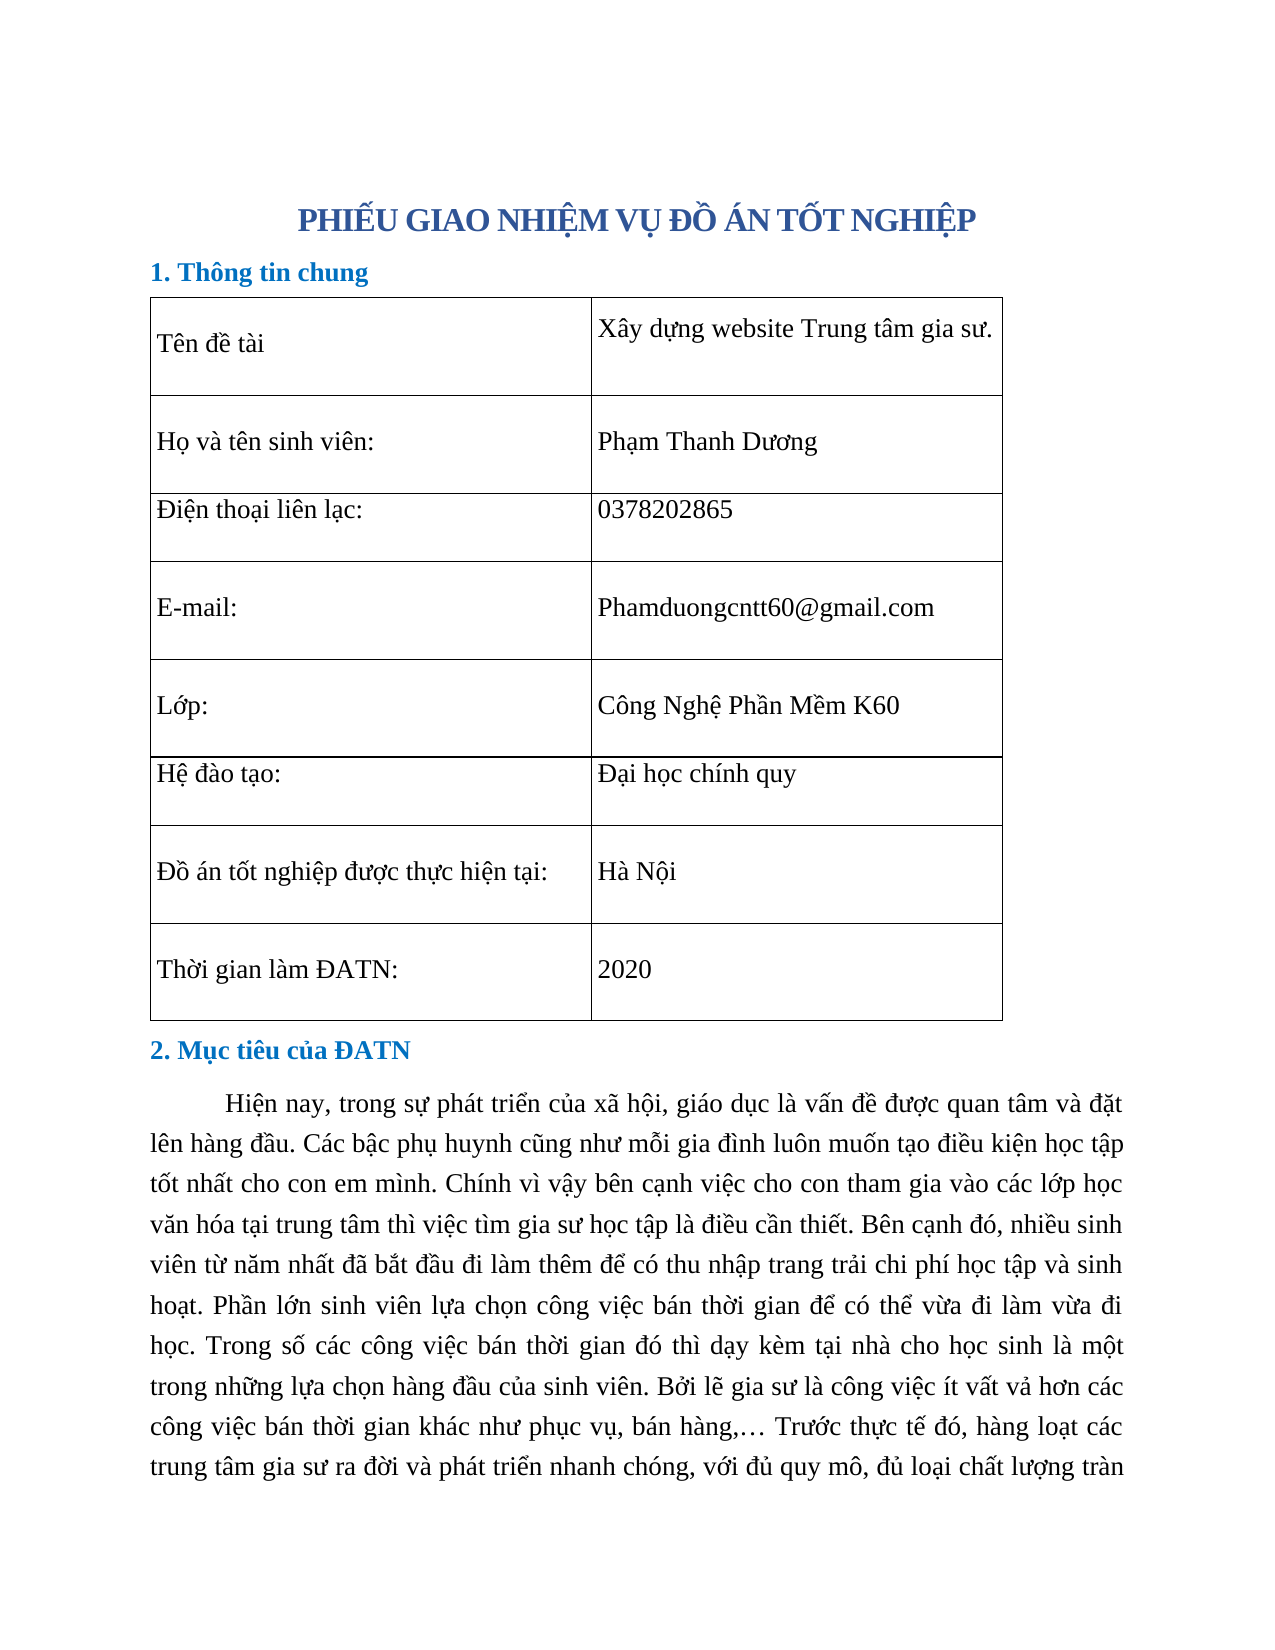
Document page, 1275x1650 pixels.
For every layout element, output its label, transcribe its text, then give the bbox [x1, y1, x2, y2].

table_cell Thời gian làm ĐATN: [151, 924, 591, 1020]
table_header Tên đề tài [151, 298, 591, 395]
table_cell Lớp: [151, 660, 591, 756]
subtitle PHIẾU GIAO NHIỆM VỤ ĐỒ ÁN TỐT NGHIỆP [150, 200, 1125, 238]
table_cell 0378202865 [592, 494, 1002, 561]
table_cell 2020 [592, 924, 1002, 1020]
table_cell Phamduongcntt60@gmail.com [592, 562, 1002, 659]
table_cell Họ và tên sinh viên: [151, 396, 591, 492]
table_cell Hà Nội [592, 826, 1002, 923]
table_cell Đồ án tốt nghiệp được thực hiện tại: [151, 826, 591, 923]
table_cell Hệ đào tạo: [151, 758, 591, 825]
table_cell Điện thoại liên lạc: [151, 494, 591, 561]
table_cell Đại học chính quy [592, 758, 1002, 825]
table_header Xây dựng website Trung tâm gia sư. [592, 298, 1002, 395]
table_cell E-mail: [151, 562, 591, 659]
table_cell Công Nghệ Phần Mềm K60 [592, 660, 1002, 756]
text 1. Thông tin chung [150, 257, 1125, 288]
text 2. Mục tiêu của ĐATN [150, 1034, 1125, 1065]
table_cell Phạm Thanh Dương [592, 396, 1002, 492]
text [150, 1087, 1125, 1482]
